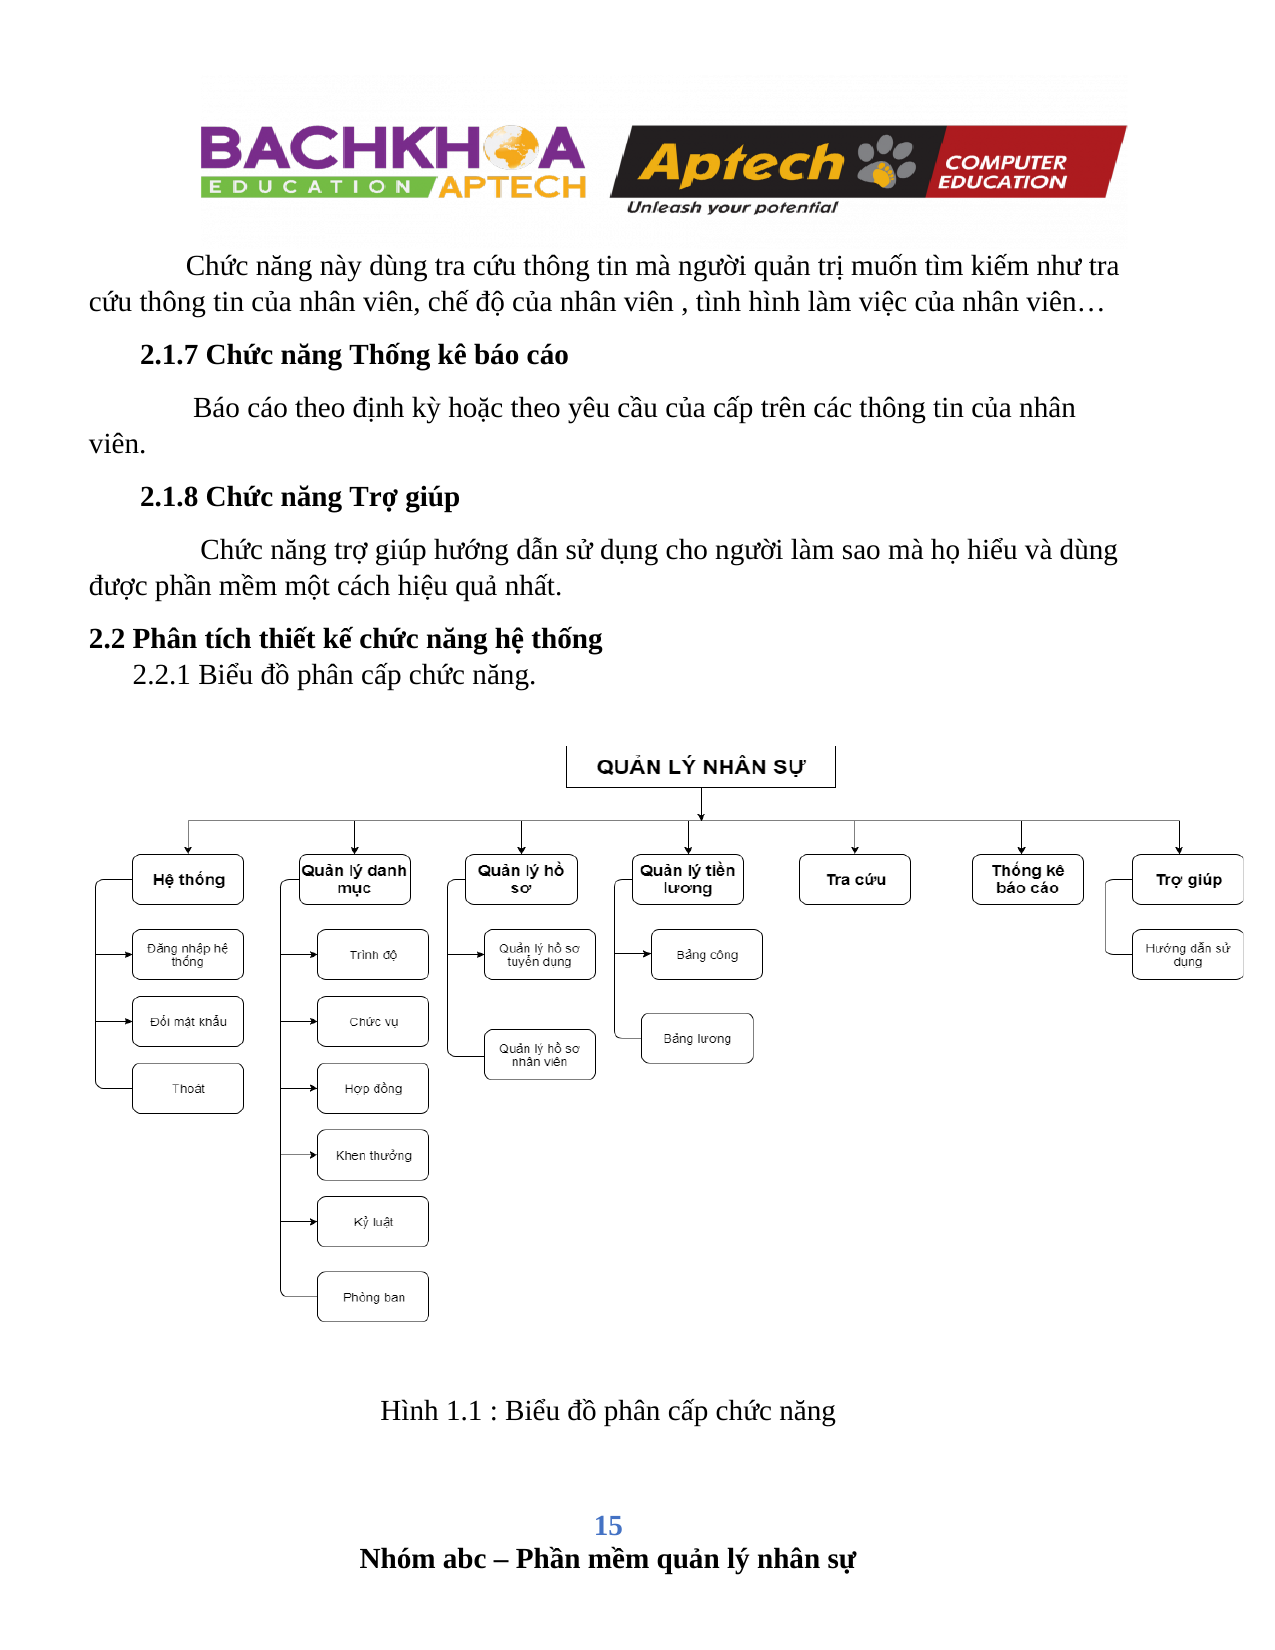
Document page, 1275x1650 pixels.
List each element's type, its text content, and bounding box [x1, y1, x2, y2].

picture [200, 75, 1128, 249]
list 2.2.1 Biểu đồ phân cấp chức năng. [132, 657, 1127, 691]
text Hình 1.1 : Biểu đồ phân cấp chức năng [89, 1393, 1127, 1426]
text Báo cáo theo định kỳ hoặc theo yêu cầu của cấp trên các thông tin của nhân viên. [89, 390, 1127, 460]
text 2.1.8 Chức năng Trợ giúp [89, 479, 1127, 513]
picture [88, 746, 1244, 1322]
text Chức năng này dùng tra cứu thông tin mà người quản trị muốn tìm kiếm như tra cứu thông tin của nhân viên, chế độ của nhân viên , tình hình làm việc của nhân viên… [89, 248, 1127, 318]
text Chức năng trợ giúp hướng dẫn sử dụng cho người làm sao mà họ hiểu và dùng được phần mềm một cách hiệu quả nhất. [89, 532, 1127, 602]
text 2.1.7 Chức năng Thống kê báo cáo [89, 337, 1127, 371]
list Phân tích thiết kế chức năng hệ thống [89, 621, 1127, 654]
